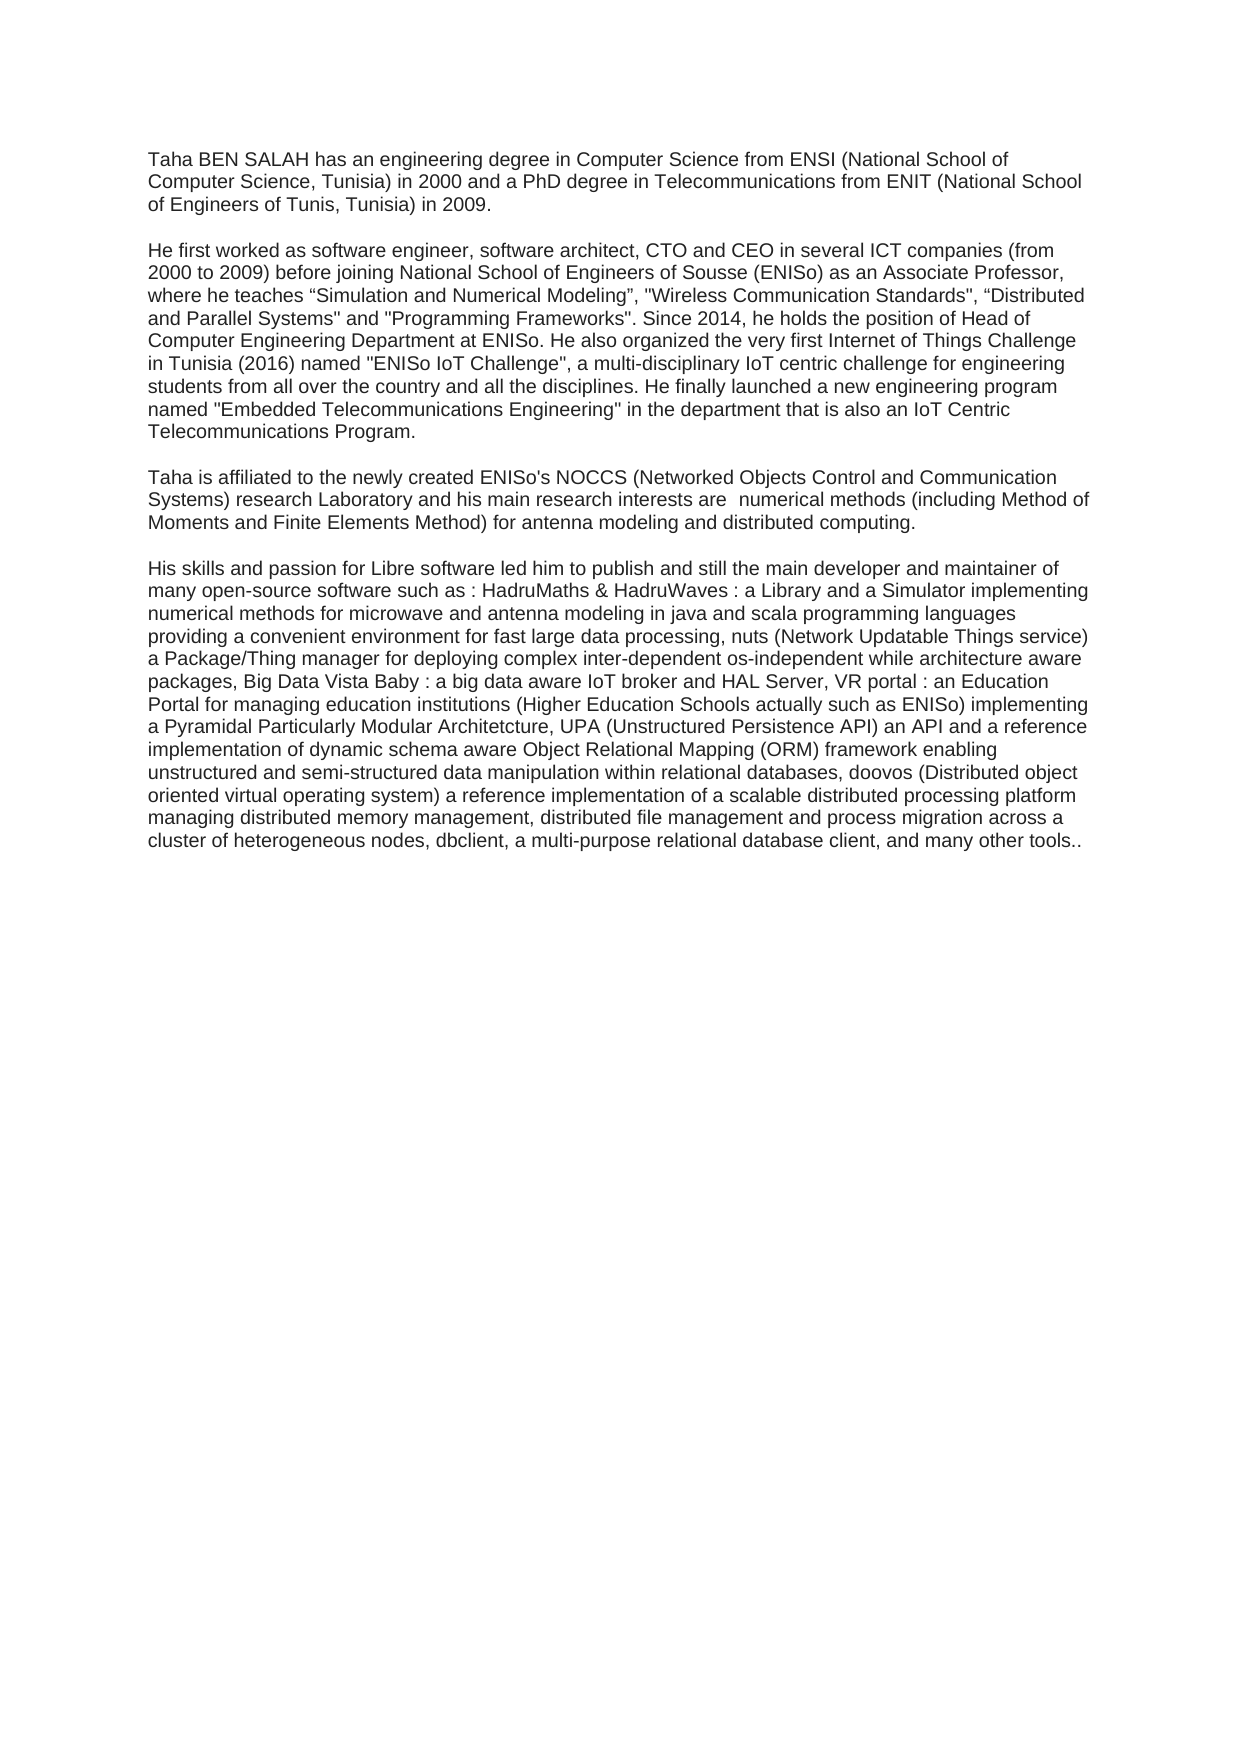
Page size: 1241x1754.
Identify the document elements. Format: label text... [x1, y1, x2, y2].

text Taha is affiliated to the newly created ENISo's NOCCS (Networked Objects Control and Communication Systems) research Laboratory and his main research interests are numerical methods (including Method of Moments and Finite Elements Method) for antenna modeling and distributed computing. [148, 466, 1093, 534]
text He first worked as software engineer, software architect, CTO and CEO in several ICT companies (from 2000 to 2009) before joining National School of Engineers of Sousse (ENISo) as an Associate Professor, where he teaches “Simulation and Numerical Modeling”, "Wireless Communication Standards", “Distributed and Parallel Systems" and "Programming Frameworks". Since 2014, he holds the position of Head of Computer Engineering Department at ENISo. He also organized the very first Internet of Things Challenge in Tunisia (2016) named "ENISo IoT Challenge", a multi-disciplinary IoT centric challenge for engineering students from all over the country and all the disciplines. He finally launched a new engineering program named "Embedded Telecommunications Engineering" in the department that is also an IoT Centric Telecommunications Program. [148, 238, 1093, 443]
text His skills and passion for Libre software led him to publish and still the main developer and maintainer of many open-source software such as : HadruMaths & HadruWaves : a Library and a Simulator implementing numerical methods for microwave and antenna modeling in java and scala programming languages providing a convenient environment for fast large data processing, nuts (Network Updatable Things service) a Package/Thing manager for deploying complex inter-dependent os-independent while architecture aware packages, Big Data Vista Baby : a big data aware IoT broker and HAL Server, VR portal : an Education Portal for managing education institutions (Higher Education Schools actually such as ENISo) implementing a Pyramidal Particularly Modular Architetcture, UPA (Unstructured Persistence API) an API and a reference implementation of dynamic schema aware Object Relational Mapping (ORM) framework enabling unstructured and semi-structured data manipulation within relational databases, doovos (Distributed object oriented virtual operating system) a reference implementation of a scalable distributed processing platform managing distributed memory management, distributed file management and process migration across a cluster of heterogeneous nodes, dbclient, a multi-purpose relational database client, and many other tools.. [148, 556, 1093, 852]
text Taha BEN SALAH has an engineering degree in Computer Science from ENSI (National School of Computer Science, Tunisia) in 2000 and a PhD degree in Telecommunications from ENIT (National School of Engineers of Tunis, Tunisia) in 2009. [148, 148, 1093, 216]
